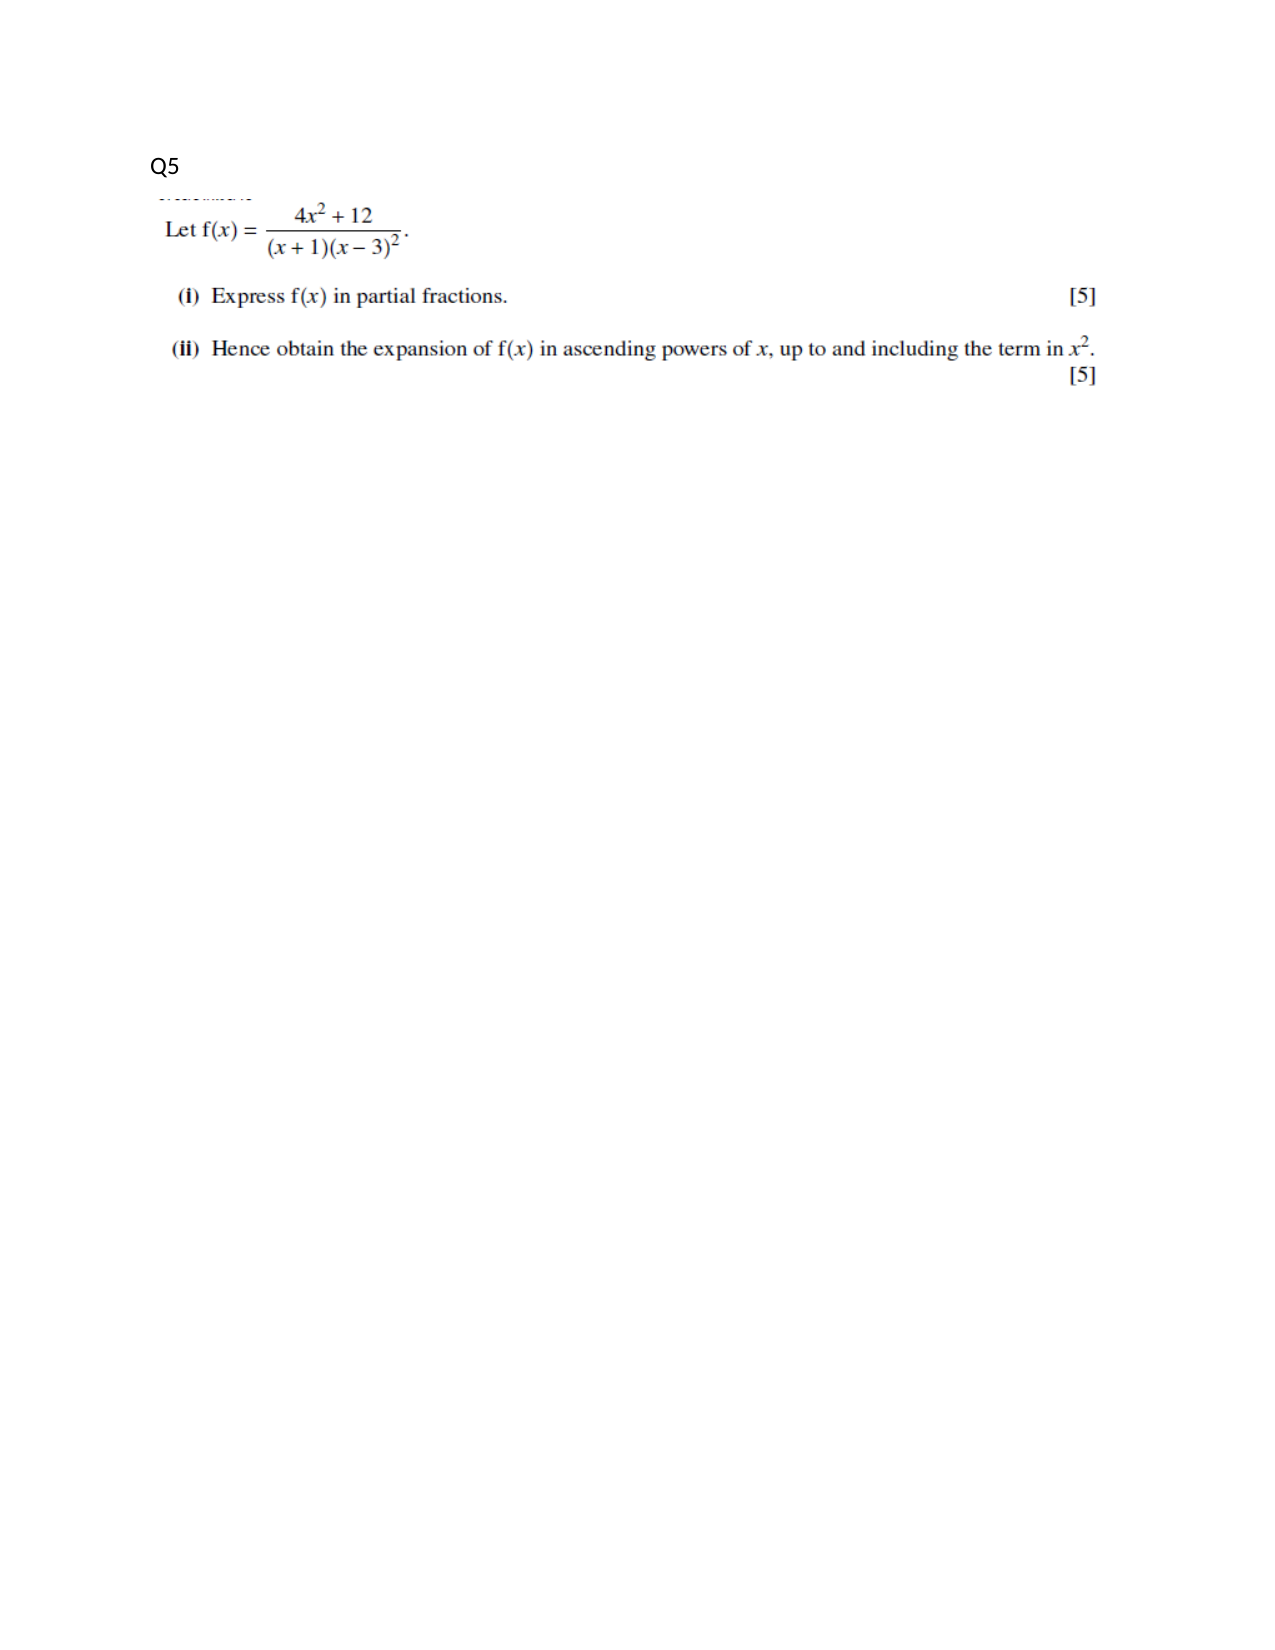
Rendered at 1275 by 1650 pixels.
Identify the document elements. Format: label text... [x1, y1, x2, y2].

text Q5 [150, 150, 1125, 181]
